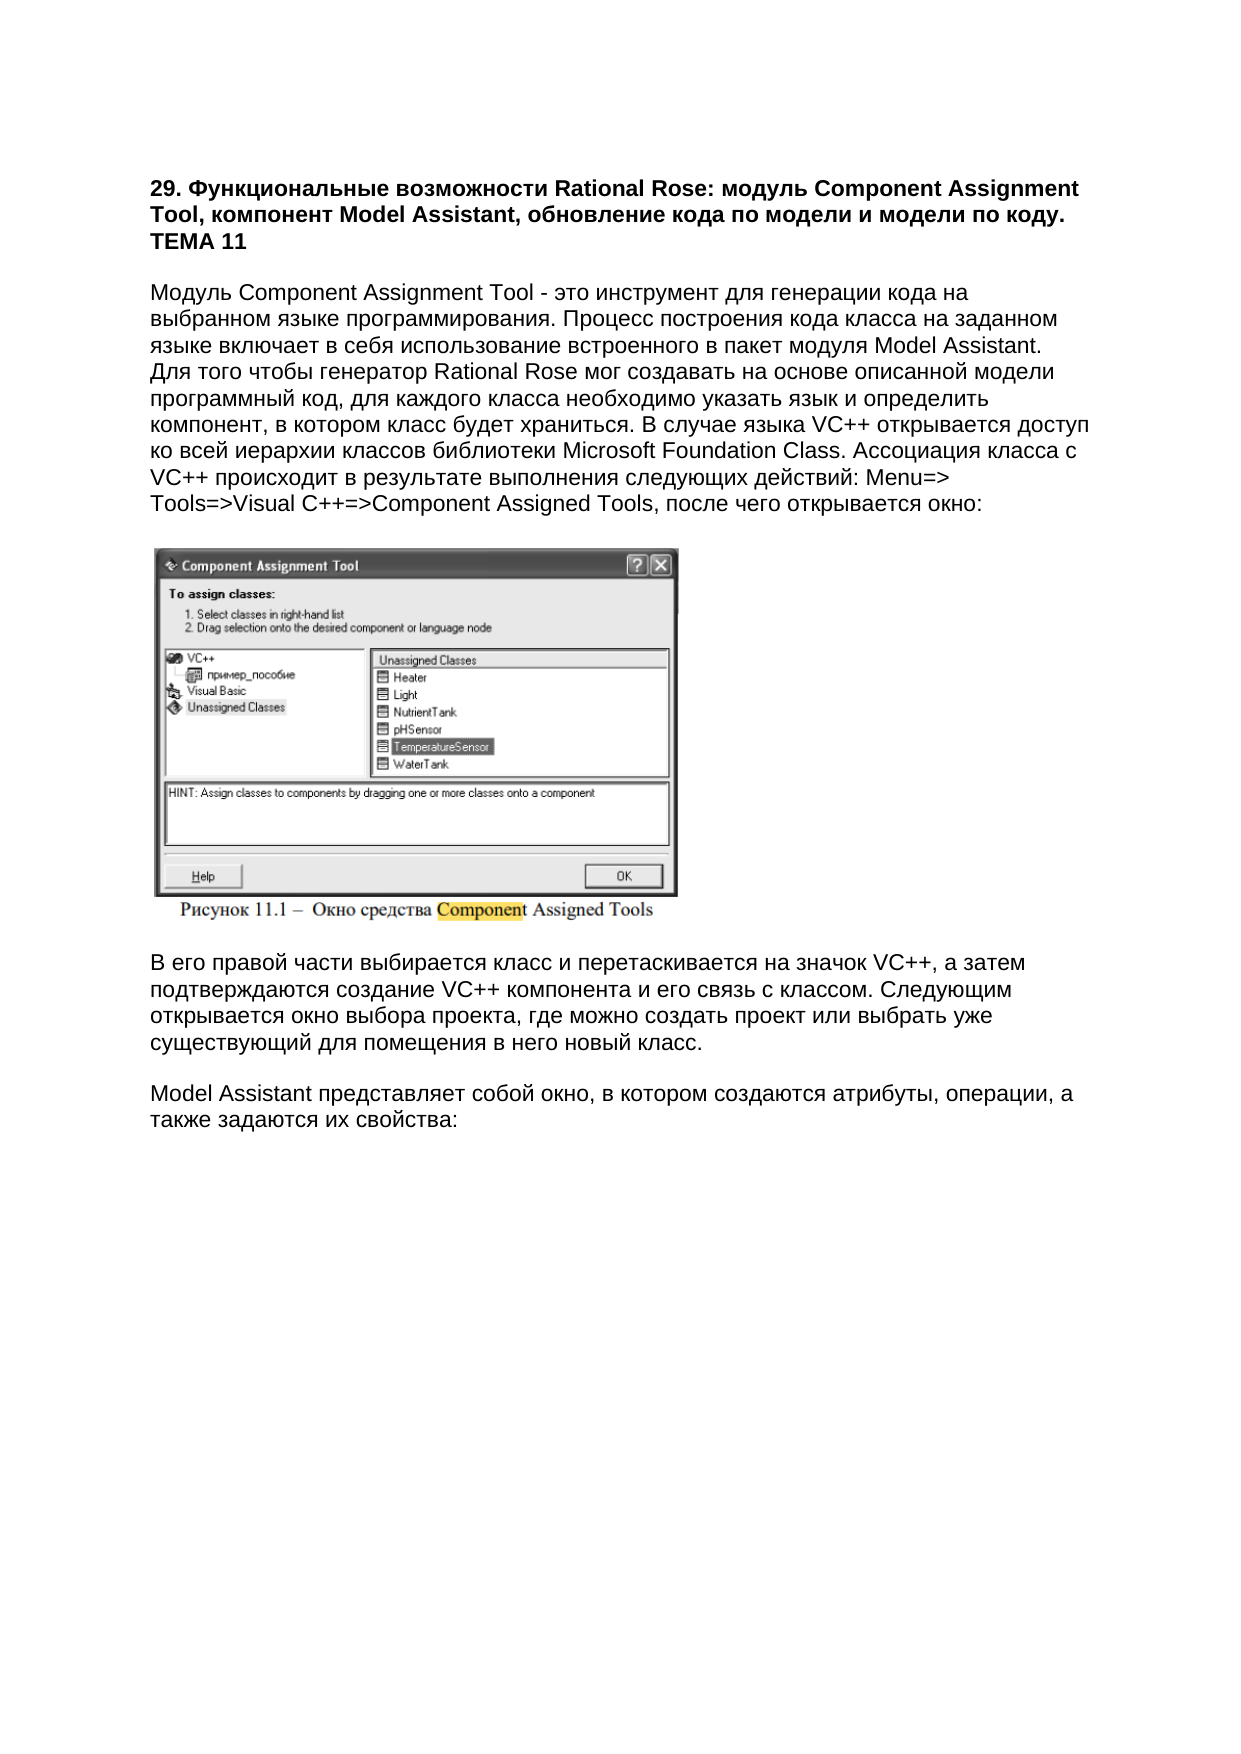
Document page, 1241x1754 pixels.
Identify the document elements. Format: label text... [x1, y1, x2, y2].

text Модуль Component Assignment Tool - это инструмент для генерации кода на выбранном языке программирования. Процесс построения кода класса на заданном языке включает в себя использование встроенного в пакет модуля Model Assistant. Для того чтобы генератор Rational Rose мог создавать на основе описанной модели программный код, для каждого класса необходимо указать язык и определить компонент, в котором класс будет храниться. В случае языка VC++ открывается доступ ко всей иерархии классов библиотеки Microsoft Foundation Class. Ассоциация класса с VC++ происходит в результате выполнения следующих действий: Menu=> Tools=>Visual C++=>Component Assigned Tools, после чего открывается окно: [150, 279, 1090, 516]
text Model Assistant представляет собой окно, в котором создаются атрибуты, операции, а также задаются их свойства: [150, 1080, 1090, 1132]
text 29. Функциональные возможности Rational Rose: модуль Component Assignment Tool, компонент Model Assistant, обновление кода по модели и модели по коду. ТЕМА 11 [150, 175, 1090, 254]
picture [150, 541, 684, 925]
text В его правой части выбирается класс и перетаскивается на значок VC++, а затем подтверждаются создание VC++ компонента и его связь с классом. Следующим открывается окно выбора проекта, где можно создать проект или выбрать уже существующий для помещения в него новый класс. [150, 949, 1090, 1055]
